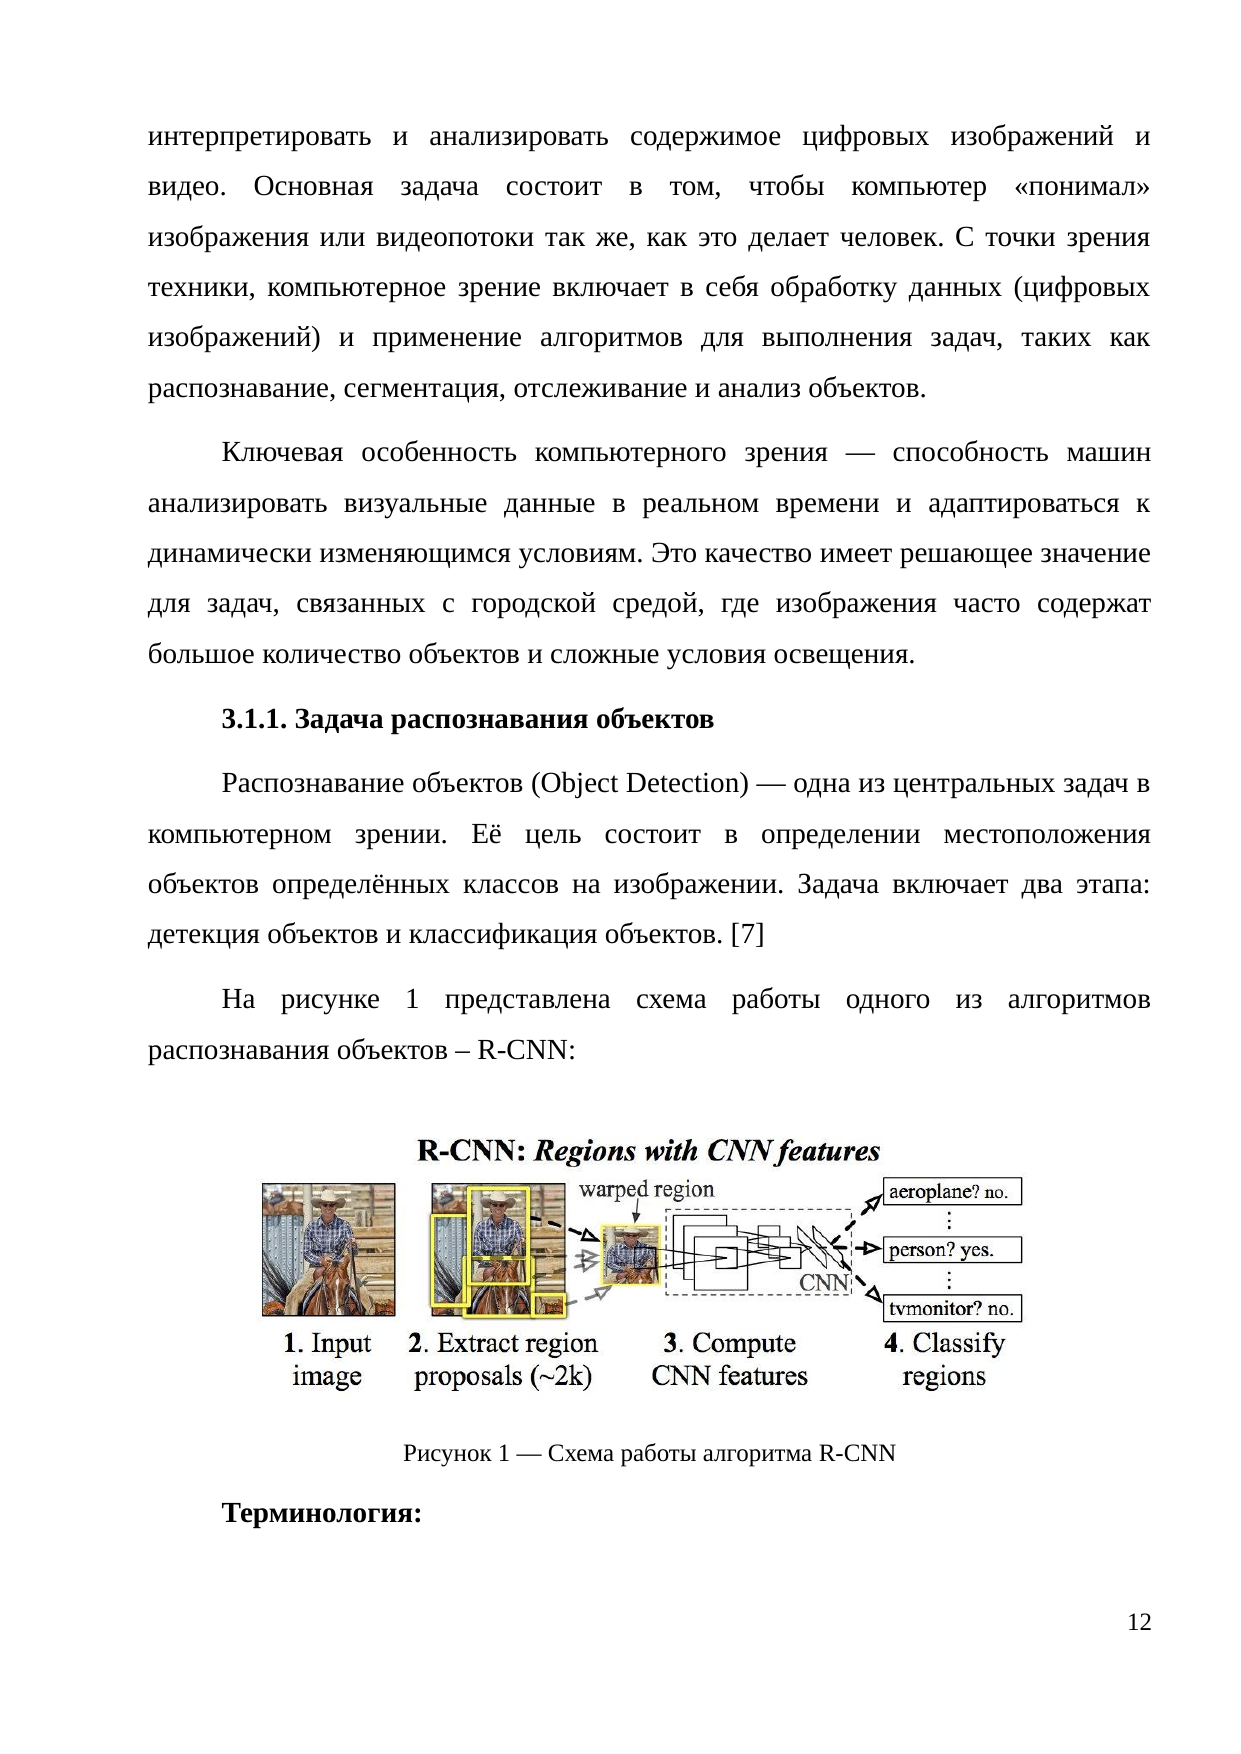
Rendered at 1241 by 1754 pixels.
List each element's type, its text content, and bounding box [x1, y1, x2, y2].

text Терминология: [148, 1495, 1152, 1529]
text Ключевая особенность компьютерного зрения — способность машин анализировать визуальные данные в реальном времени и адаптироваться к динамически изменяющимся условиям. Это качество имеет решающее значение для задач, связанных с городской средой, где изображения часто содержат большое количество объектов и сложные условия освещения. [148, 434, 1152, 669]
text Распознавание объектов (Object Detection) — одна из центральных задач в компьютерном зрении. Её цель состоит в определении местоположения объектов определённых классов на изображении. Задача включает два этапа: детекция объектов и классификация объектов. [7] [148, 766, 1152, 950]
text На рисунке 1 представлена схема работы одного из алгоритмов распознавания объектов – R-CNN: [148, 981, 1152, 1065]
picture [228, 1096, 1071, 1409]
text Рисунок 1 — Схема работы алгоритма R-CNN [148, 1438, 1152, 1466]
subtitle 3.1.1. Задача распознавания объектов [148, 701, 1152, 734]
